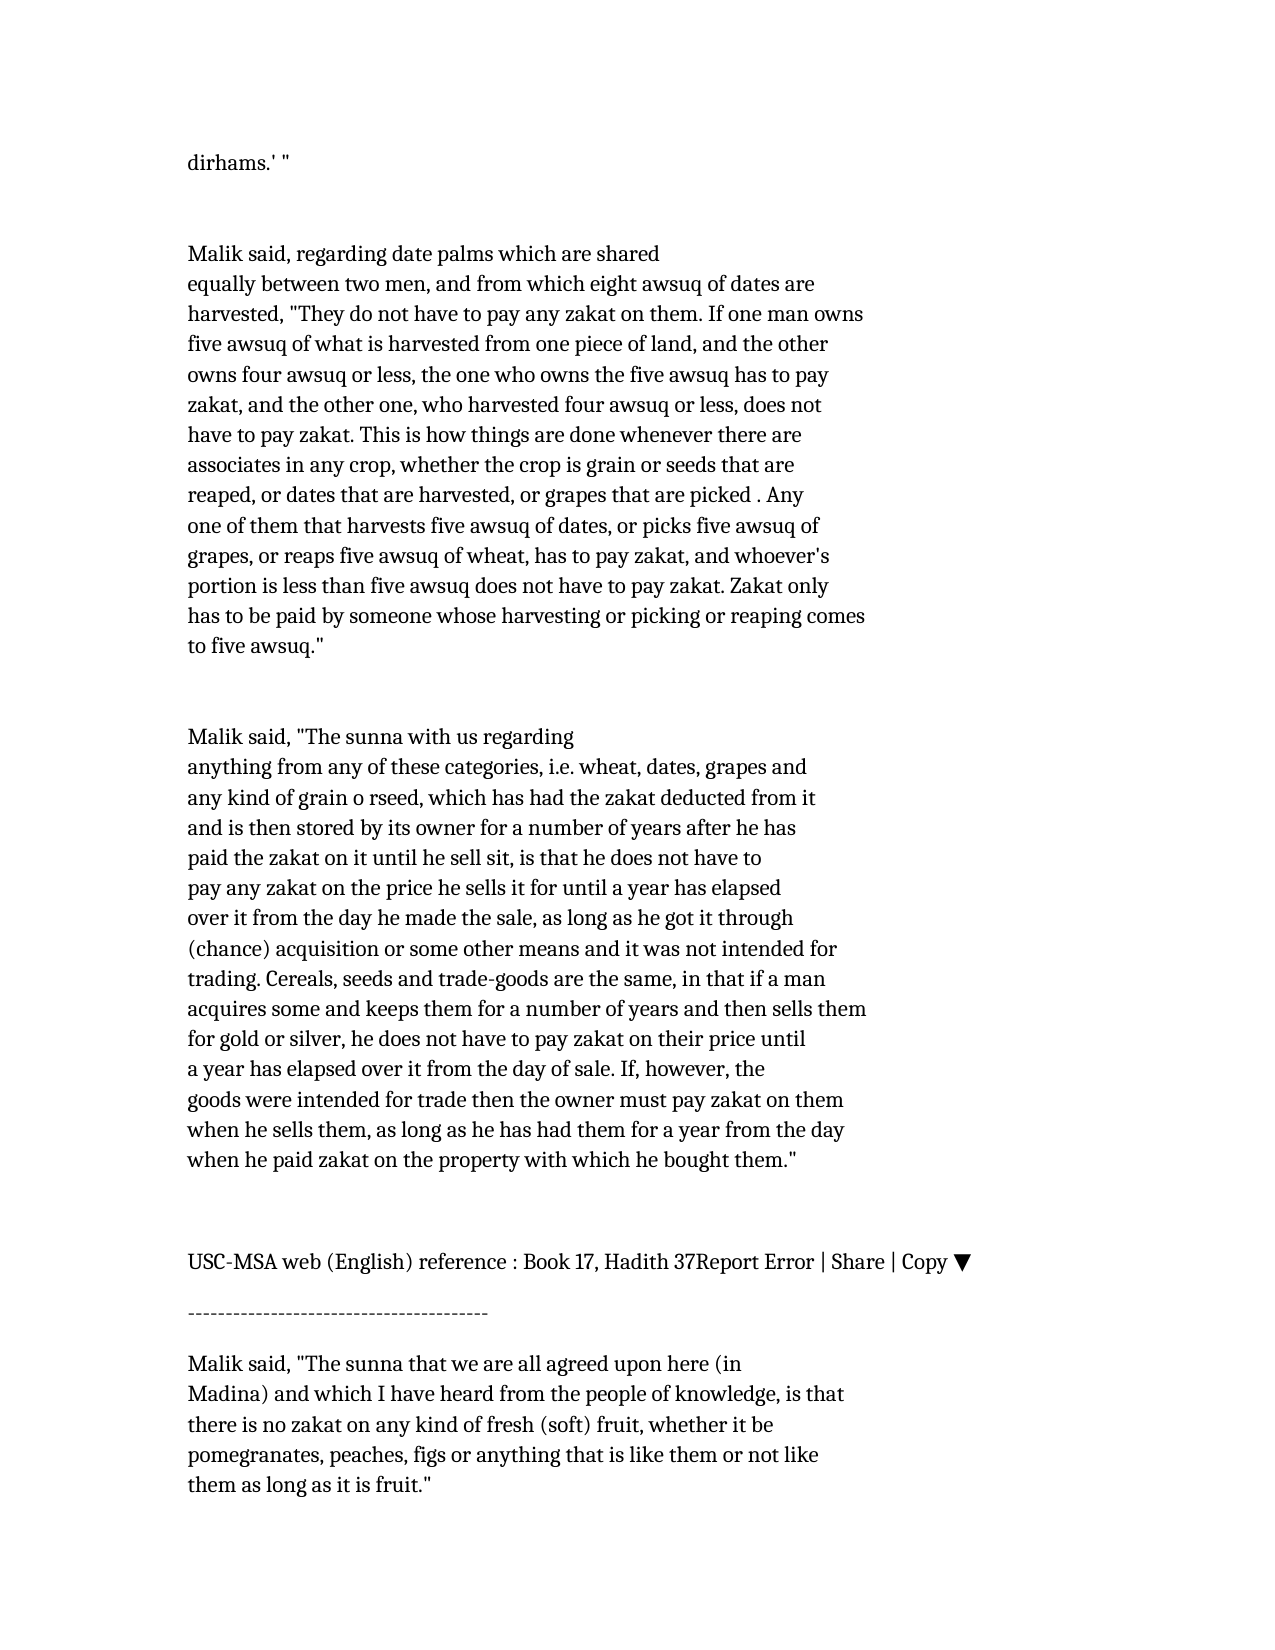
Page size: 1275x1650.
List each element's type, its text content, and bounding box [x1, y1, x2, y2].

text ---------------------------------------- [187, 1300, 1087, 1326]
text USC-MSA web (English) reference : Book 17, Hadith 37Report Error | Share | Copy ▼ [187, 1249, 1087, 1275]
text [187, 1351, 1087, 1498]
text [187, 150, 1087, 1173]
